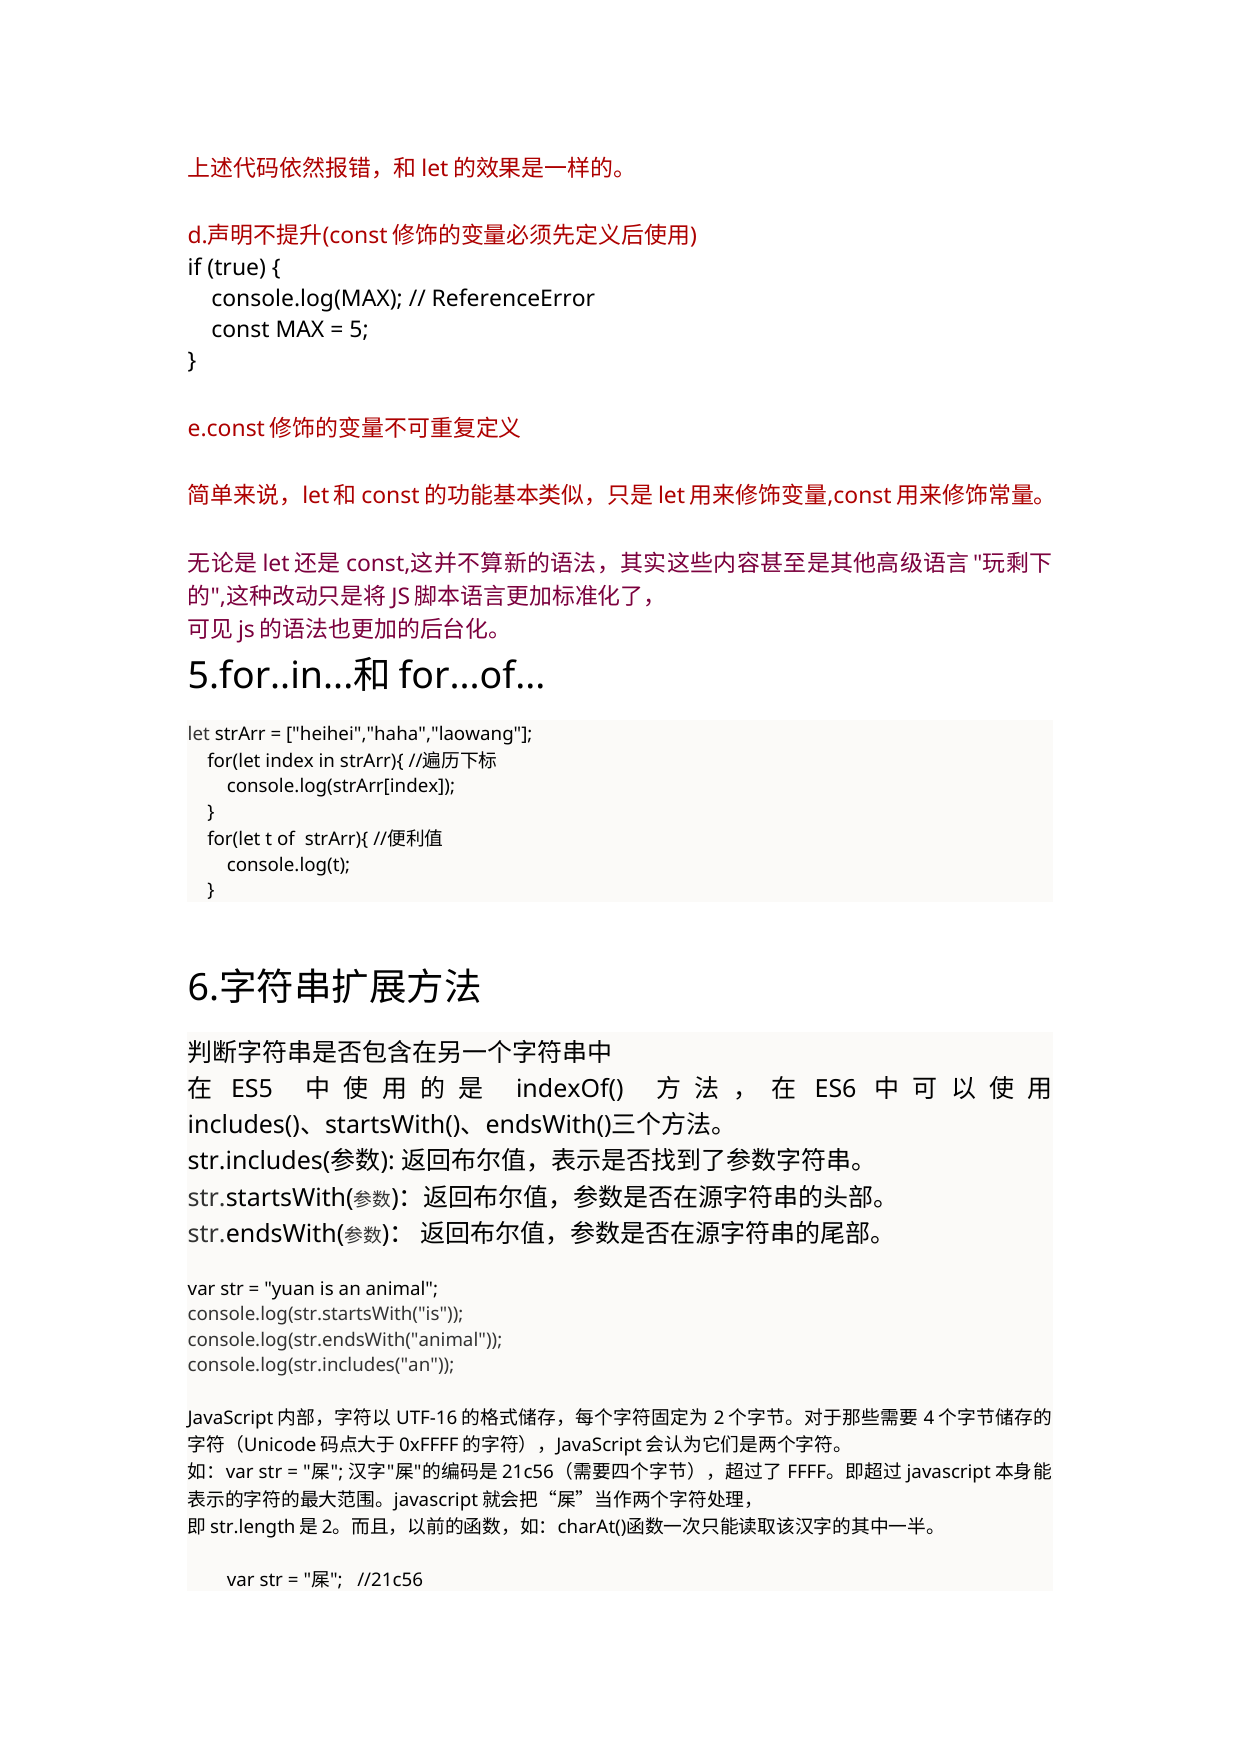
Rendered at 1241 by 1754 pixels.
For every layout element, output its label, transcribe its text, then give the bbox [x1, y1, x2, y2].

text str.includes(参数): 返回布尔值，表示是否找到了参数字符串。 [187, 1141, 1053, 1177]
text var str = "yuan is an animal"; [187, 1275, 1053, 1301]
text console.log(str.endsWith("animal")); [187, 1326, 1053, 1352]
text for(let index in strArr){ //遍历下标 [187, 745, 1053, 773]
text 无论是let还是const,这并不算新的语法，其实这些内容甚至是其他高级语言"玩剩下的",这种改动只是将JS脚本语言更加标准化了， [187, 544, 1053, 611]
text JavaScript内部，字符以UTF-16的格式储存，每个字符固定为2个字节。对于那些需要4个字节储存的字符（Unicode码点大于0xFFFF的字符），JavaScript会认为它们是两个字符。 [187, 1403, 1053, 1457]
text 5.for..in...和for...of... [187, 644, 1053, 699]
text 即str.length是2。而且，以前的函数，如：charAt()函数一次只能读取该汉字的其中一半。 [187, 1511, 1053, 1539]
text console.log(str.includes("an")); [187, 1352, 1053, 1377]
text var str = "𡱖"; //21c56 [187, 1564, 1053, 1591]
text console.log(t); [187, 851, 1053, 876]
text } [187, 876, 1053, 902]
text if (true) { [187, 251, 1053, 282]
text console.log(MAX); // ReferenceError [187, 282, 1053, 313]
text const MAX = 5; [187, 313, 1053, 344]
text 判断字符串是否包含在另一个字符串中 [187, 1032, 1053, 1068]
text str.endsWith(参数)： 返回布尔值，参数是否在源字符串的尾部。 [187, 1213, 1053, 1249]
text 可见js的语法也更加的后台化。 [187, 611, 1053, 644]
text e.const修饰的变量不可重复定义 [187, 410, 1053, 443]
text 上述代码依然报错，和let的效果是一样的。 [187, 150, 1053, 183]
text 简单来说，let和const的功能基本类似，只是let用来修饰变量,const用来修饰常量。 [187, 477, 1053, 511]
text for(let t of strArr){ //便利值 [187, 824, 1053, 851]
text 如：var str = "𡱖"; 汉字"𡱖"的编码是21c56（需要四个字节），超过了FFFF。即超过javascript本身能表示的字符的最大范围。javascript就会把“𡱖”当作两个字符处理， [187, 1457, 1053, 1511]
text } [187, 798, 1053, 824]
text str.startsWith(参数)：返回布尔值，参数是否在源字符串的头部。 [187, 1177, 1053, 1213]
text 6.字符串扩展方法 [187, 957, 1053, 1011]
text console.log(strArr[index]); [187, 773, 1053, 798]
text } [187, 344, 1053, 376]
text d.声明不提升(const修饰的变量必须先定义后使用) [187, 217, 1053, 251]
text 在ES5 中使用的是 indexOf() 方法，在ES6中可以使用includes()、startsWith()、endsWith()三个方法。 [187, 1068, 1053, 1141]
text let strArr = ["heihei","haha","laowang"]; [187, 720, 1053, 745]
text console.log(str.startsWith("is")); [187, 1301, 1053, 1326]
